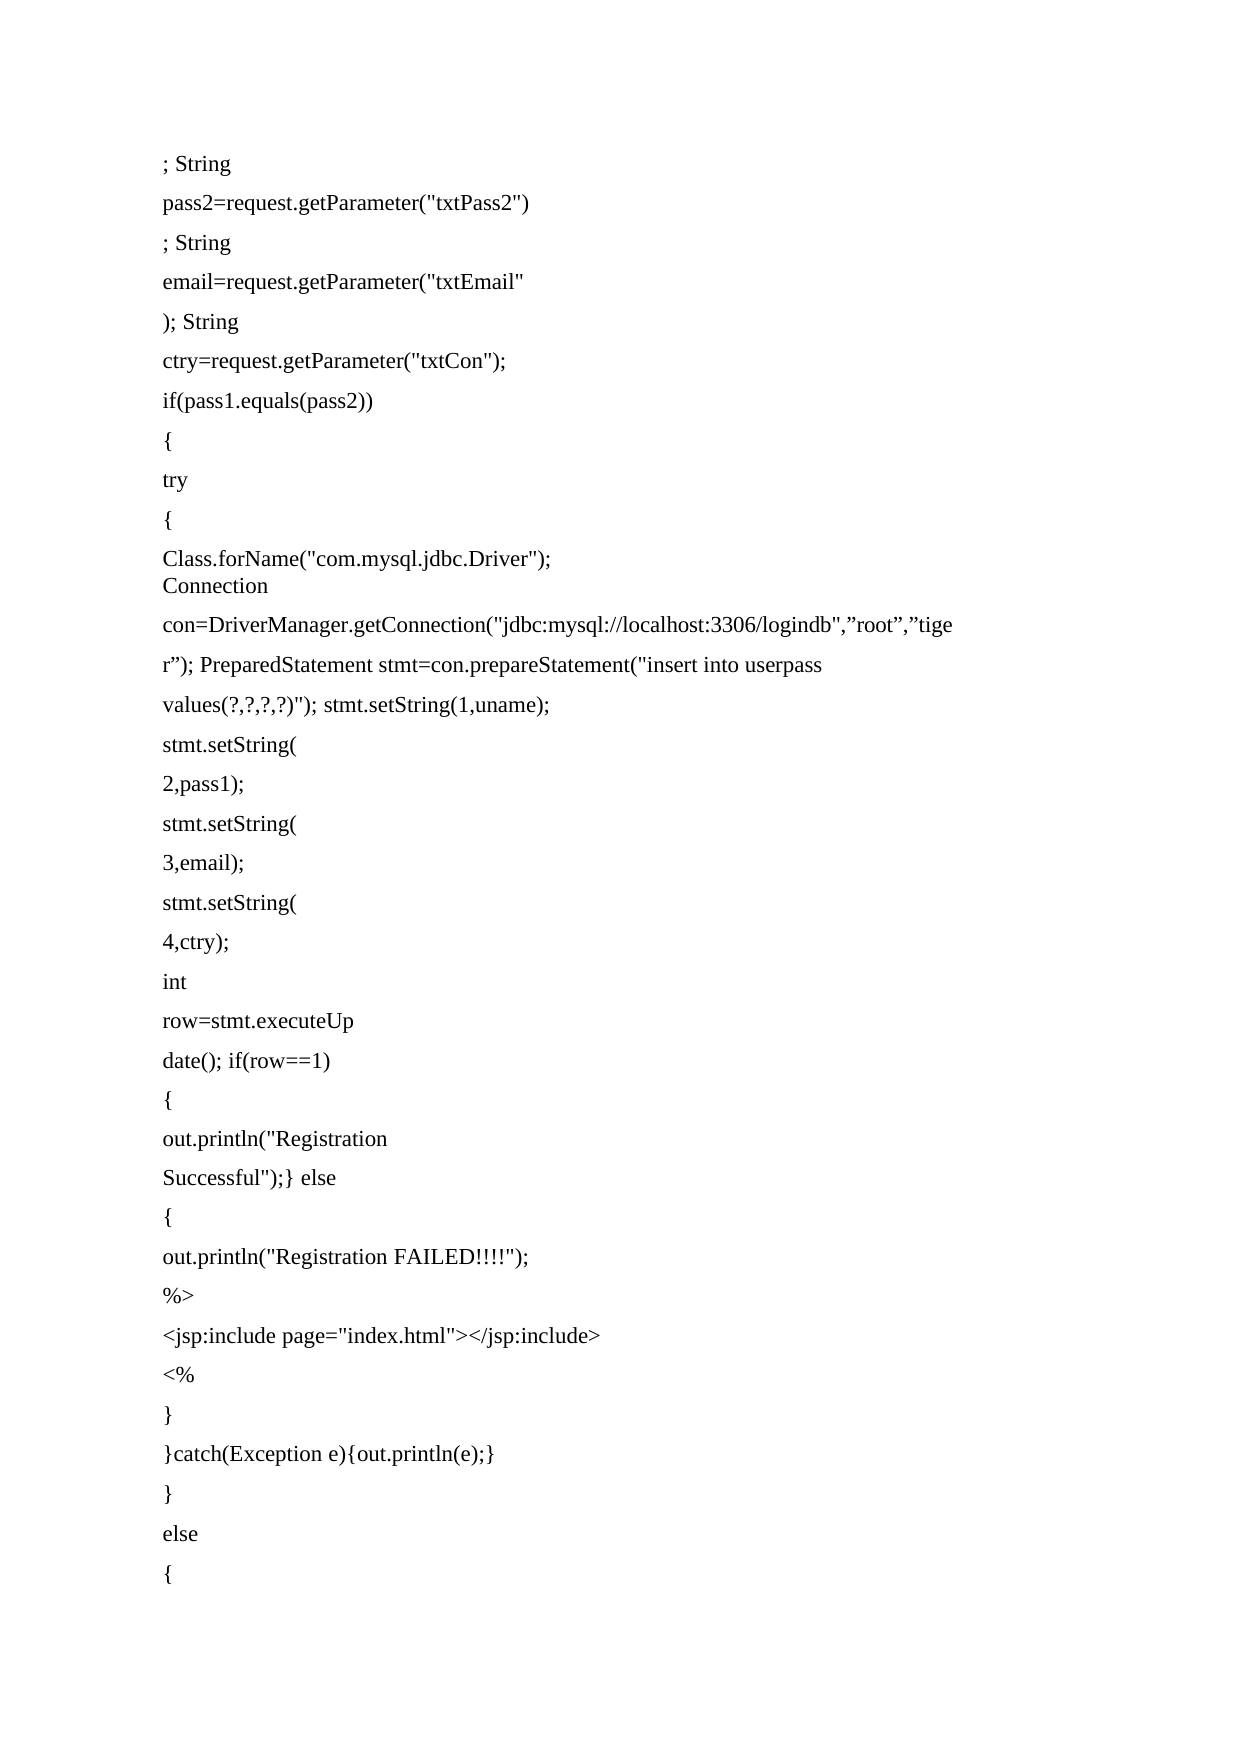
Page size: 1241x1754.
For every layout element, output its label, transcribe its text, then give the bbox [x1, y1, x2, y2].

text try [162, 466, 1090, 493]
text out.println("Registration Successful");} else [162, 1124, 448, 1190]
text Connection con=DriverManager.getConnection("jdbc:mysql://localhost:3306/logindb",”root”,”tiger”); PreparedStatement stmt=con.prepareStatement("insert into userpass values(?,?,?,?)"); stmt.setString(1,uname); [162, 572, 954, 717]
text { [162, 1203, 1090, 1230]
text { [162, 1559, 1090, 1586]
text out.println("Registration FAILED!!!!"); [162, 1243, 1090, 1269]
text else [162, 1520, 1090, 1546]
text <% [162, 1361, 1090, 1388]
text %> [162, 1282, 1090, 1309]
text { [162, 506, 1090, 532]
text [162, 1322, 1090, 1348]
text }catch(Exception e){out.println(e);} [162, 1441, 1090, 1467]
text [162, 150, 532, 413]
text Class.forName("com.mysql.jdbc.Driver"); [162, 545, 1090, 572]
text } [162, 1480, 1090, 1506]
text stmt.setString(2,pass1); stmt.setString(3,email); stmt.setString(4,ctry); [162, 731, 301, 954]
text } [162, 1401, 1090, 1427]
text int row=stmt.executeUpdate(); if(row==1) [162, 968, 365, 1073]
text { [162, 427, 1090, 453]
text { [162, 1086, 1090, 1112]
